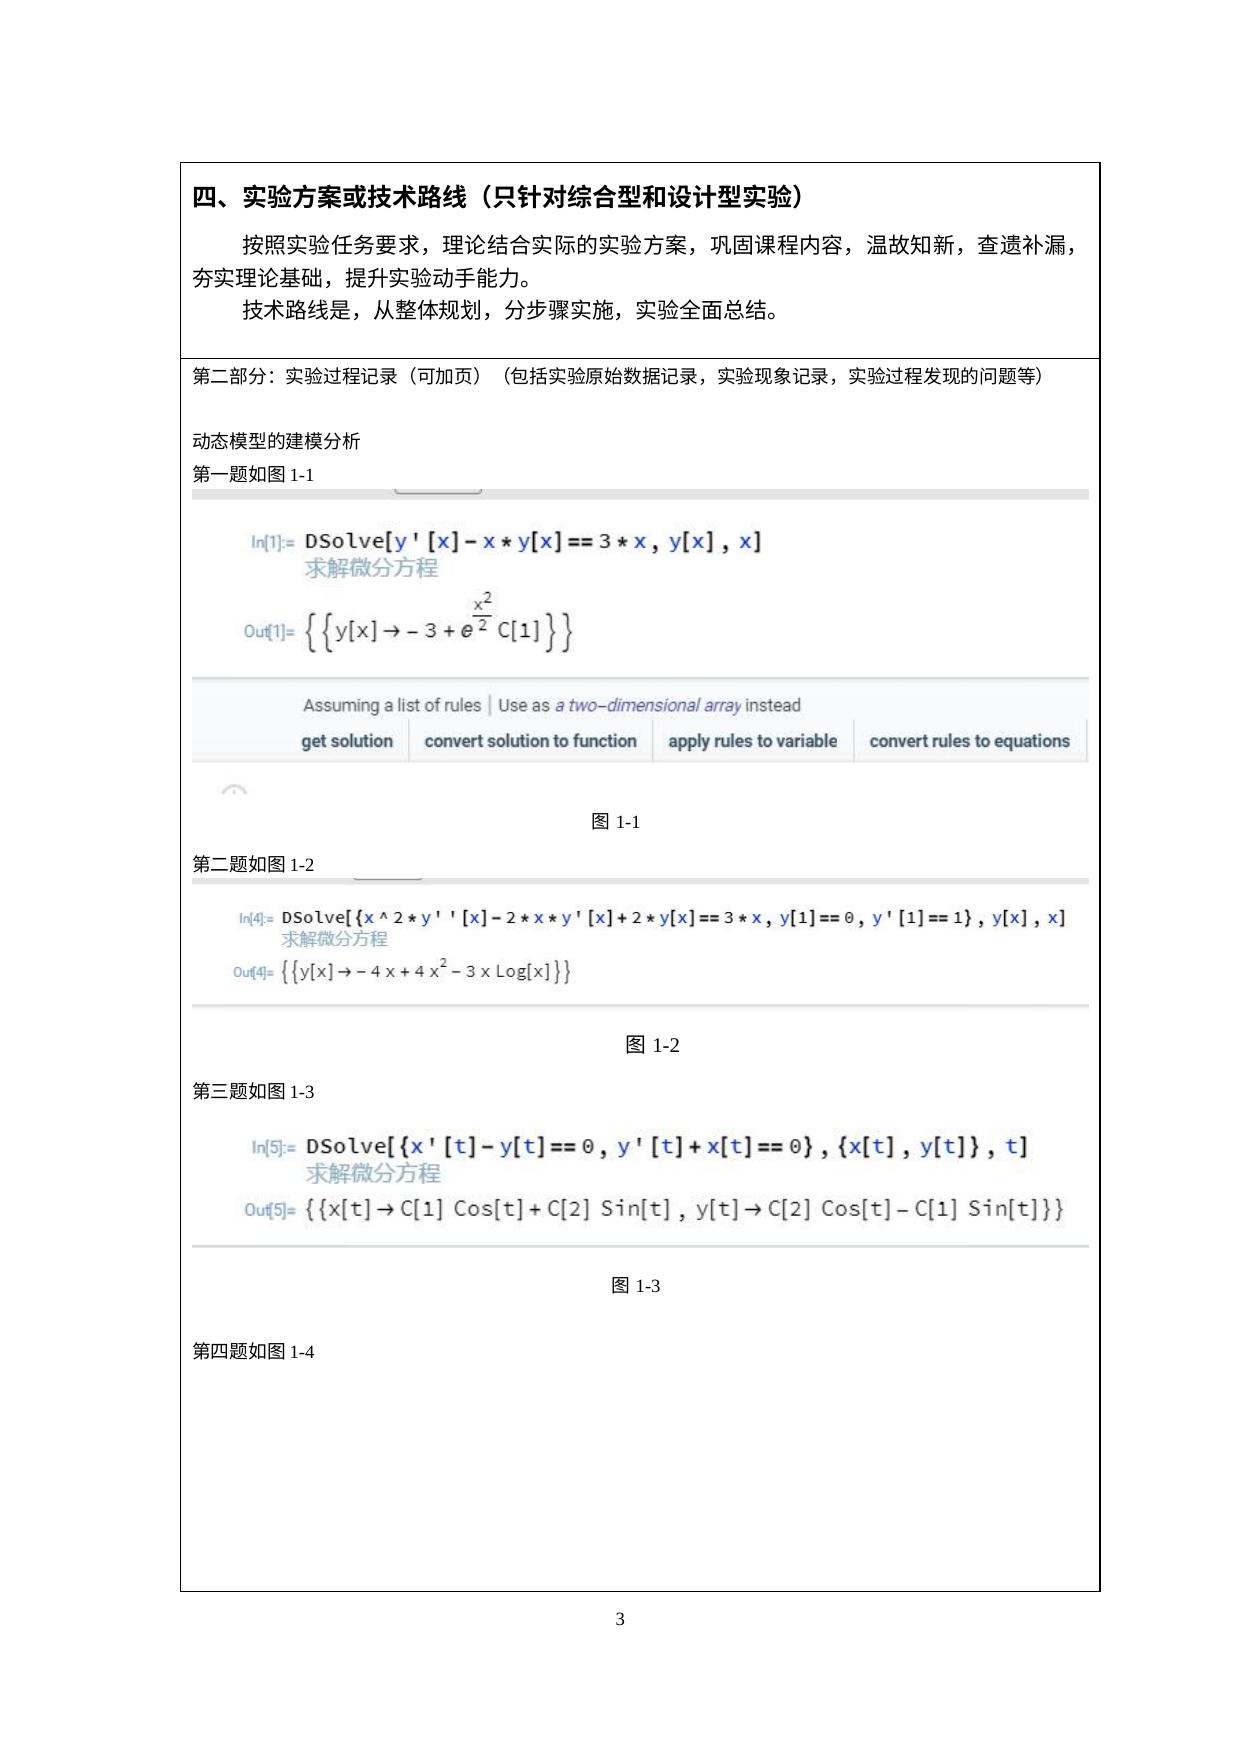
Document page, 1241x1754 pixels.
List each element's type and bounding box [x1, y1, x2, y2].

picture [192, 1106, 1089, 1248]
picture [192, 489, 1089, 794]
picture [192, 878, 1089, 1011]
table_cell [181, 163, 1099, 358]
table_cell [181, 359, 1099, 1591]
